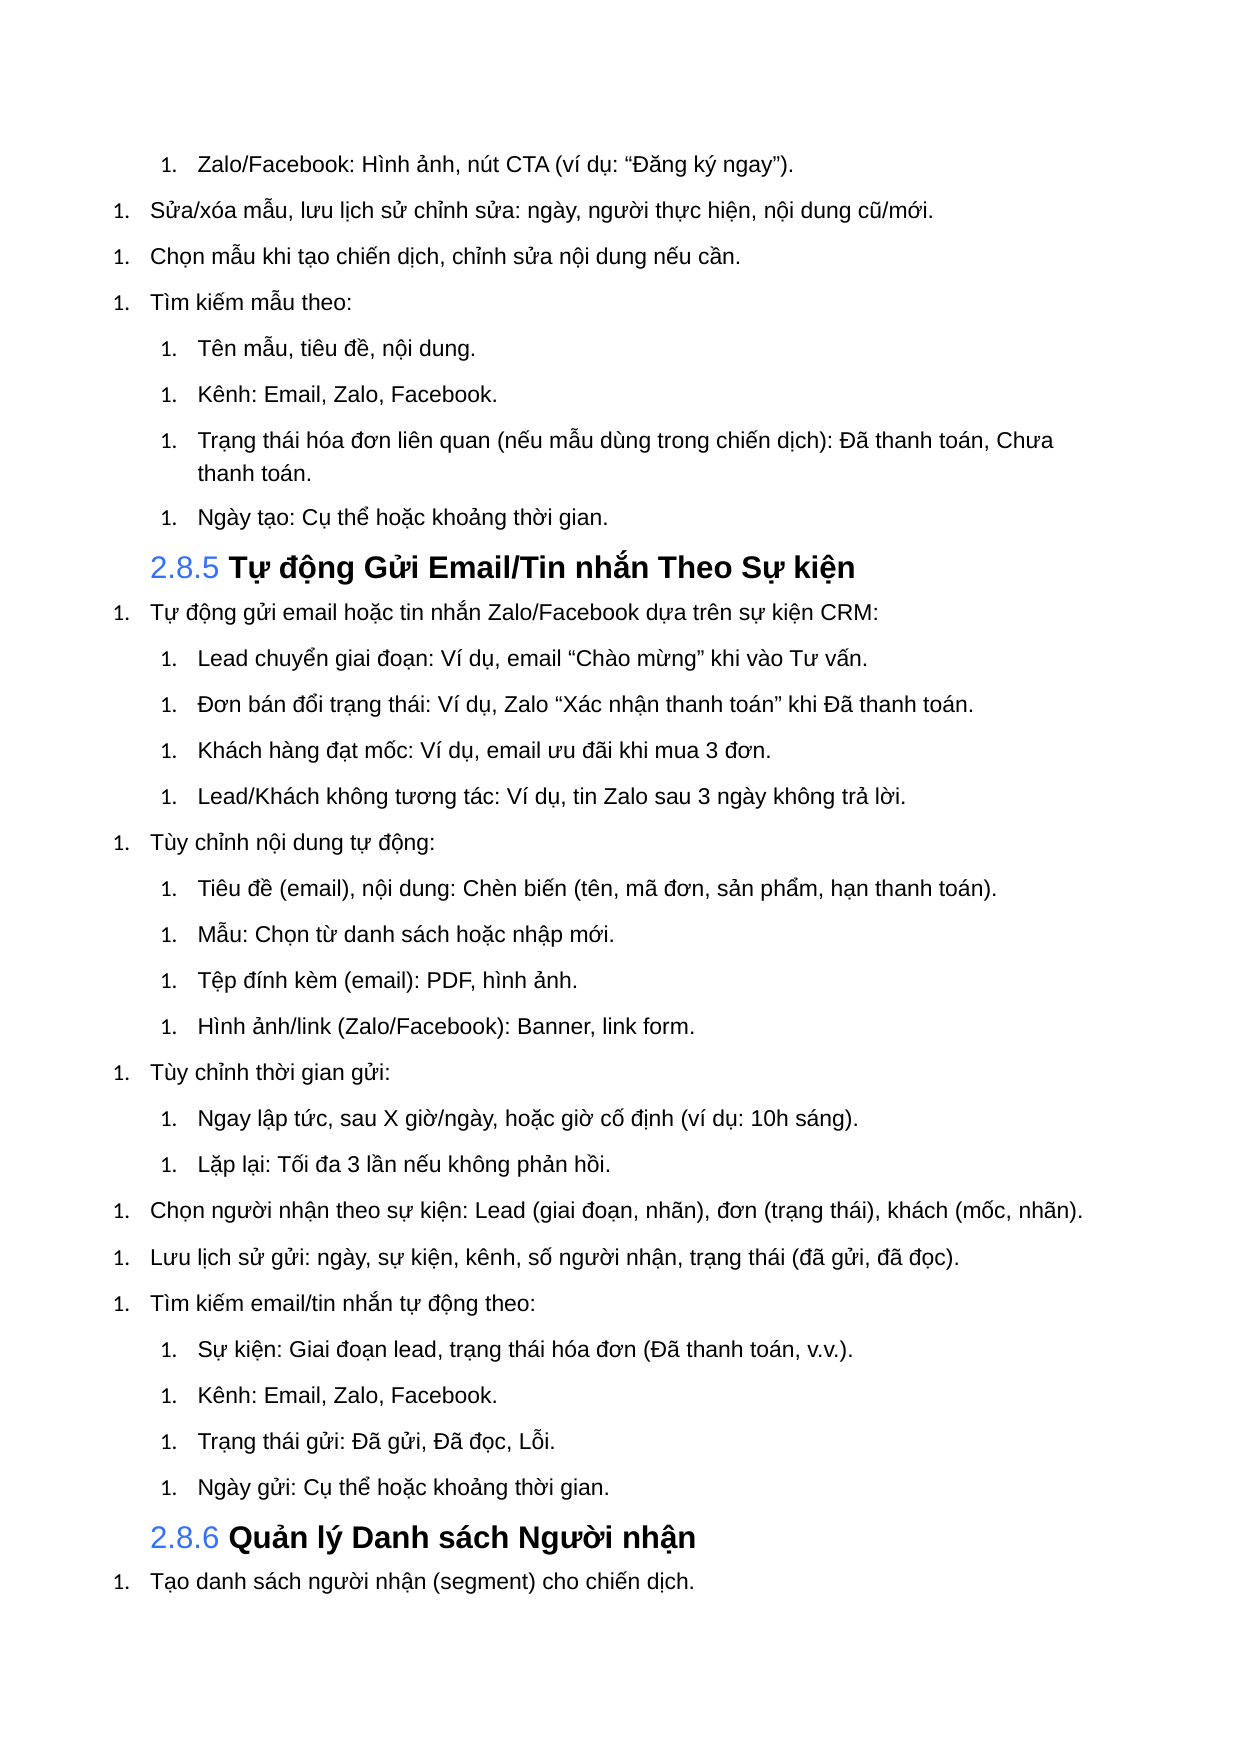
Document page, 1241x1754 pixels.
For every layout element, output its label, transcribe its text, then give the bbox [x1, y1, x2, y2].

list Tên mẫu, tiêu đề, nội dung. [160, 334, 1090, 362]
list Trạng thái hóa đơn liên quan (nếu mẫu dùng trong chiến dịch): Đã thanh toán, Chưa thanh toán. [160, 426, 1090, 486]
list Chọn người nhận theo sự kiện: Lead (giai đoạn, nhãn), đơn (trạng thái), khách (mốc, nhãn). [112, 1197, 1090, 1224]
list Zalo/Facebook: Hình ảnh, nút CTA (ví dụ: “Đăng ký ngay”). [160, 150, 1090, 178]
list Sự kiện: Giai đoạn lead, trạng thái hóa đơn (Đã thanh toán, v.v.). [160, 1335, 1090, 1363]
list Tìm kiếm mẫu theo: [112, 288, 1090, 316]
list Tùy chỉnh nội dung tự động: [112, 828, 1090, 856]
list Mẫu: Chọn từ danh sách hoặc nhập mới. [160, 920, 1090, 948]
list Ngày gửi: Cụ thể hoặc khoảng thời gian. [160, 1473, 1090, 1501]
list Lead chuyển giai đoạn: Ví dụ, email “Chào mừng” khi vào Tư vấn. [160, 644, 1090, 672]
list Kênh: Email, Zalo, Facebook. [160, 380, 1090, 408]
list Sửa/xóa mẫu, lưu lịch sử chỉnh sửa: ngày, người thực hiện, nội dung cũ/mới. [112, 196, 1090, 224]
list Tùy chỉnh thời gian gửi: [112, 1058, 1090, 1086]
list Chọn mẫu khi tạo chiến dịch, chỉnh sửa nội dung nếu cần. [112, 242, 1090, 270]
list Lead/Khách không tương tác: Ví dụ, tin Zalo sau 3 ngày không trả lời. [160, 782, 1090, 810]
list Tìm kiếm email/tin nhắn tự động theo: [112, 1289, 1090, 1317]
list Đơn bán đổi trạng thái: Ví dụ, Zalo “Xác nhận thanh toán” khi Đã thanh toán. [160, 690, 1090, 718]
list Tự động gửi email hoặc tin nhắn Zalo/Facebook dựa trên sự kiện CRM: [112, 598, 1090, 626]
list Ngay lập tức, sau X giờ/ngày, hoặc giờ cố định (ví dụ: 10h sáng). [160, 1104, 1090, 1132]
list Ngày tạo: Cụ thể hoặc khoảng thời gian. [160, 503, 1090, 532]
list Kênh: Email, Zalo, Facebook. [160, 1381, 1090, 1409]
list Lặp lại: Tối đa 3 lần nếu không phản hồi. [160, 1151, 1090, 1178]
list Tệp đính kèm (email): PDF, hình ảnh. [160, 966, 1090, 994]
list Trạng thái gửi: Đã gửi, Đã đọc, Lỗi. [160, 1427, 1090, 1455]
list Khách hàng đạt mốc: Ví dụ, email ưu đãi khi mua 3 đơn. [160, 736, 1090, 764]
list Tạo danh sách người nhận (segment) cho chiến dịch. [112, 1567, 1090, 1595]
list Hình ảnh/link (Zalo/Facebook): Banner, link form. [160, 1012, 1090, 1040]
list Tiêu đề (email), nội dung: Chèn biến (tên, mã đơn, sản phẩm, hạn thanh toán). [160, 874, 1090, 902]
list Lưu lịch sử gửi: ngày, sự kiện, kênh, số người nhận, trạng thái (đã gửi, đã đọc). [112, 1243, 1090, 1271]
